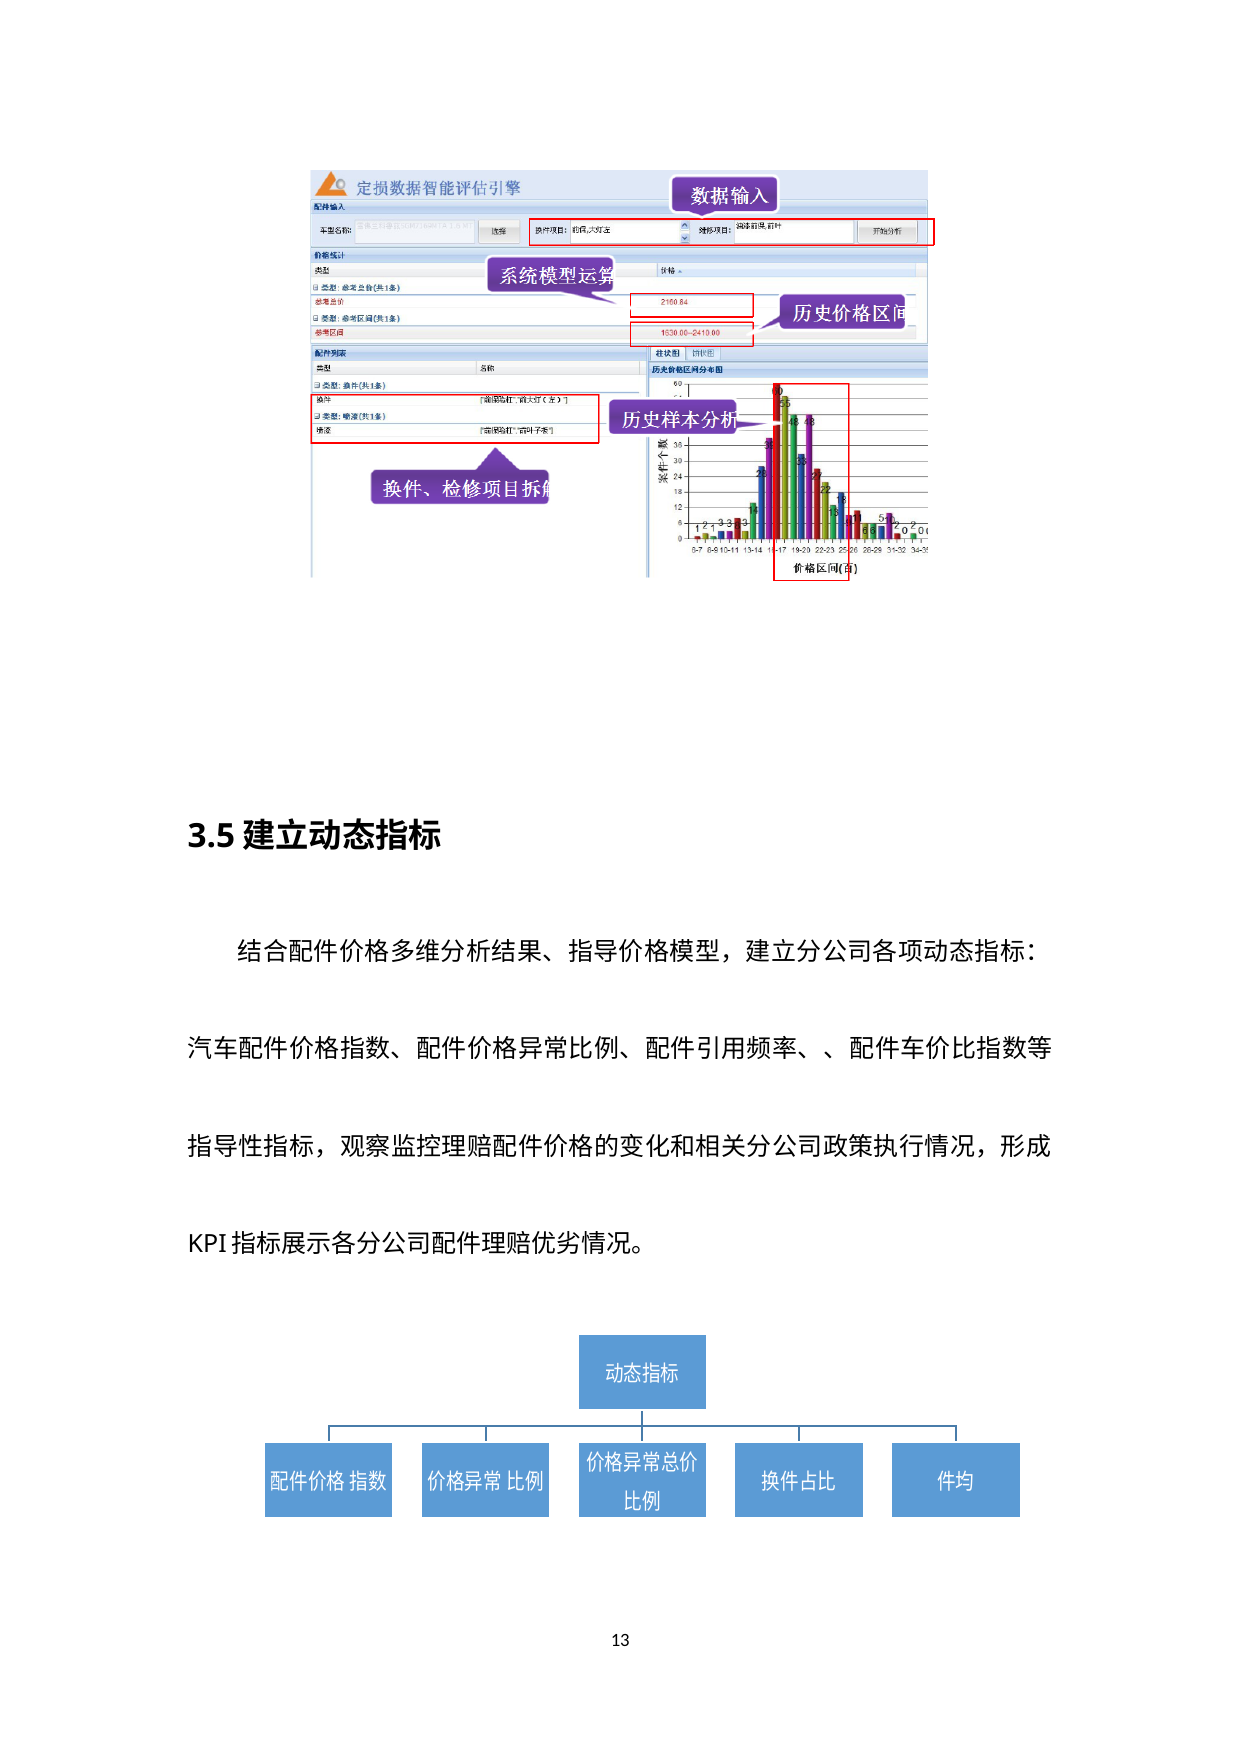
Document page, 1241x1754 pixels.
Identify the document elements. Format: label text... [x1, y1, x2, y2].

picture [283, 162, 957, 595]
subtitle 3.5建立动态指标 [187, 801, 1053, 866]
text 结合配件价格多维分析结果、指导价格模型，建立分公司各项动态指标：汽车配件价格指数、配件价格异常比例、配件引用频率、、配件车价比指数等指导性指标，观察监控理赔配件价格的变化和相关分公司政策执行情况，形成KPI指标展示各分公司配件理赔优劣情况。 [187, 917, 1053, 1274]
